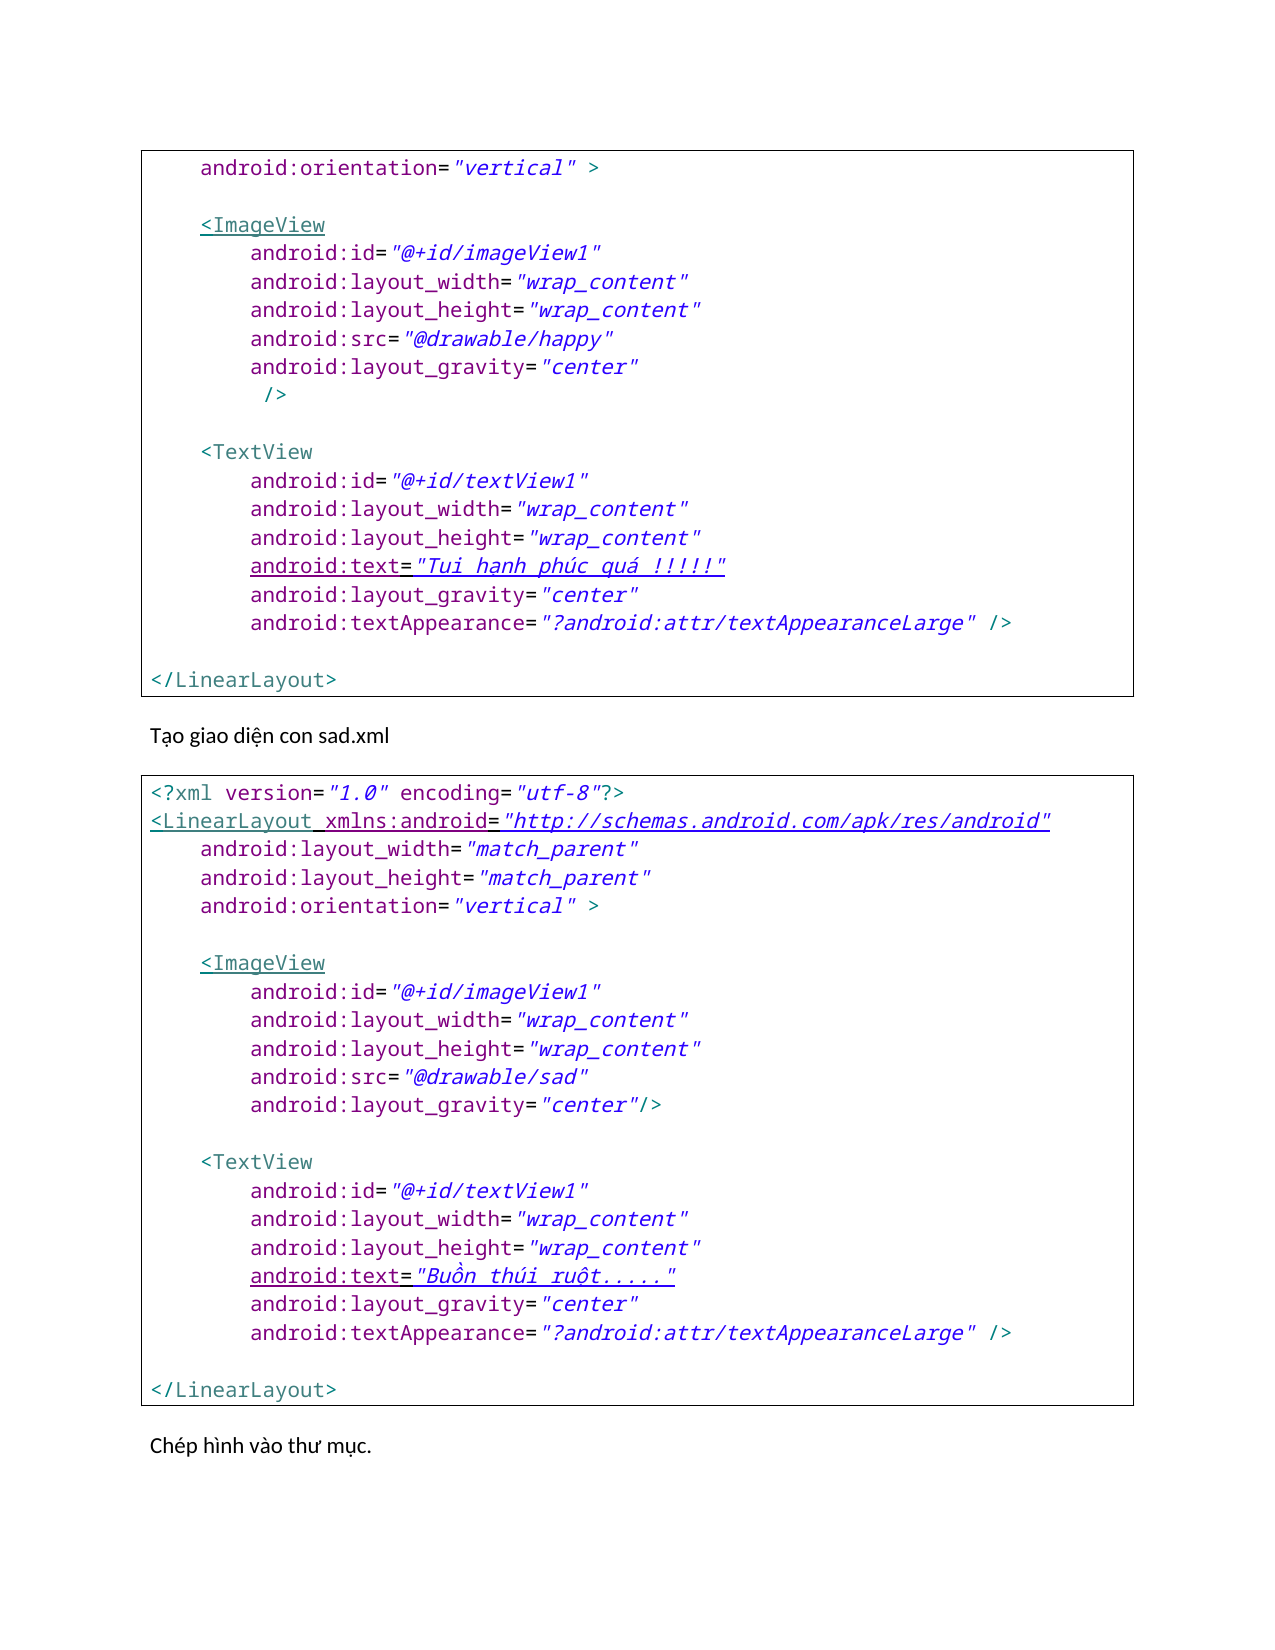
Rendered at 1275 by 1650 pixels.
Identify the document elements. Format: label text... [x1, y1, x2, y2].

text Chép hình vào thư mục. [150, 1431, 1125, 1459]
text android:textAppearance="?android:attr/textAppearanceLarge" /> [150, 1318, 1125, 1346]
text <LinearLayout xmlns:android="http://schemas.android.com/apk/res/android" [150, 806, 1125, 834]
text android:layout_gravity="center"/> [150, 1091, 1125, 1119]
text android:orientation="vertical" > [150, 891, 1125, 920]
text android:layout_width="wrap_content" [150, 1204, 1125, 1233]
text android:layout_width="wrap_content" [150, 267, 1125, 295]
text android:layout_height="wrap_content" [150, 523, 1125, 551]
text android:id="@+id/imageView1" [150, 238, 1125, 267]
text android:id="@+id/textView1" [150, 1176, 1125, 1204]
text android:id="@+id/imageView1" [150, 977, 1125, 1005]
text <ImageView [150, 210, 1125, 238]
text android:layout_height="match_parent" [150, 863, 1125, 891]
text android:layout_width="wrap_content" [150, 1005, 1125, 1034]
text <?xml version="1.0" encoding="utf-8"?> [142, 776, 1133, 806]
text android:layout_gravity="center" [150, 1289, 1125, 1318]
text android:layout_width="match_parent" [150, 834, 1125, 863]
text android:text="Buồn thúi ruột....." [150, 1261, 1125, 1289]
text <ImageView [150, 948, 1125, 977]
text android:layout_height="wrap_content" [150, 1034, 1125, 1062]
text android:layout_width="wrap_content" [150, 494, 1125, 523]
text android:src="@drawable/happy" [150, 324, 1125, 352]
text <TextView [150, 437, 1125, 466]
text android:textAppearance="?android:attr/textAppearanceLarge" /> [150, 608, 1125, 637]
text android:layout_gravity="center" [150, 352, 1125, 381]
text android:orientation="vertical" > [142, 151, 1133, 182]
text android:src="@drawable/sad" [150, 1062, 1125, 1091]
text /> [150, 381, 1125, 409]
text </LinearLayout> [142, 1372, 1133, 1405]
text android:layout_height="wrap_content" [150, 1233, 1125, 1261]
text android:text="Tui hạnh phúc quá !!!!!" [150, 551, 1125, 580]
text Tạo giao diện con sad.xml [150, 722, 1125, 749]
text </LinearLayout> [142, 662, 1133, 696]
text <TextView [150, 1147, 1125, 1176]
text android:id="@+id/textView1" [150, 466, 1125, 494]
text android:layout_gravity="center" [150, 580, 1125, 608]
text android:layout_height="wrap_content" [150, 295, 1125, 324]
